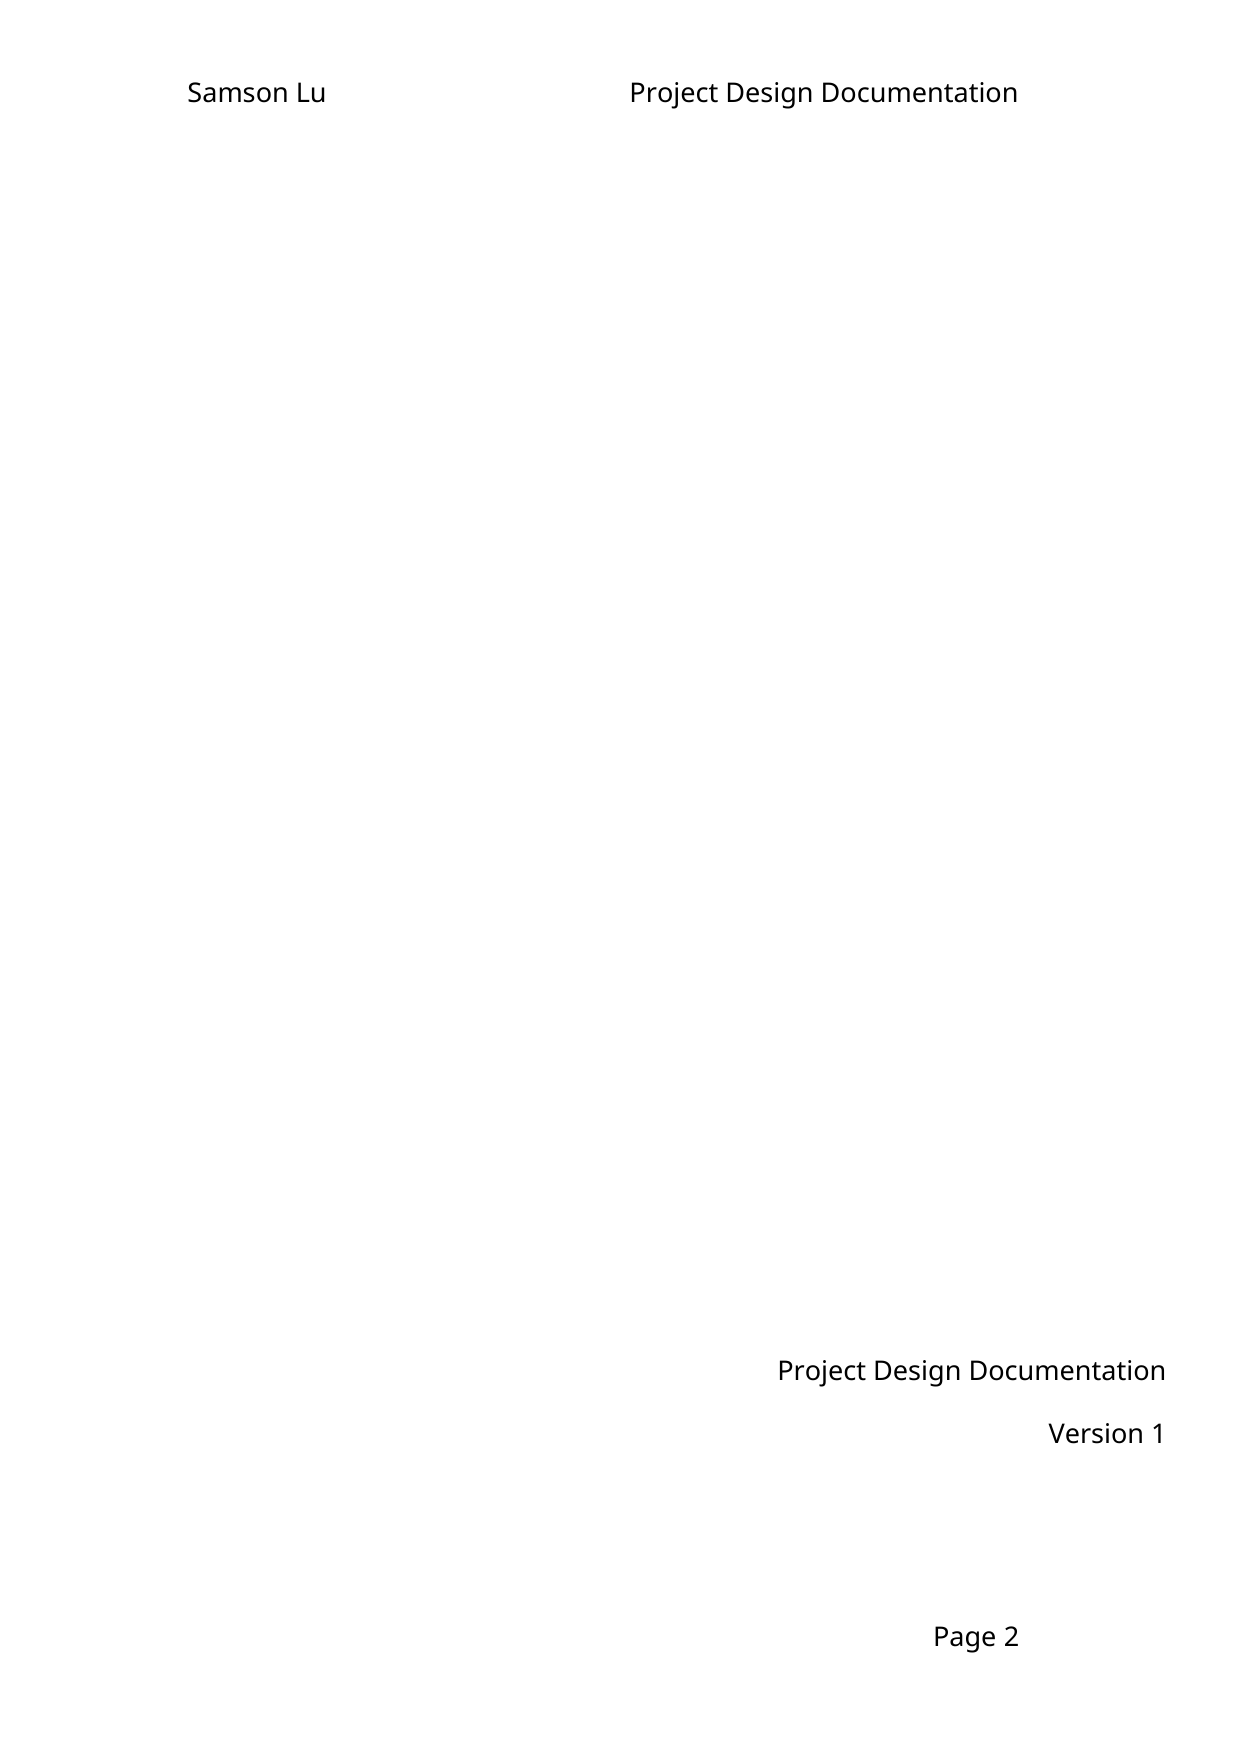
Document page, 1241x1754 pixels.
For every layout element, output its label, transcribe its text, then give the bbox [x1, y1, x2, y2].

subtitle Project Design Documentation [89, 1351, 1167, 1388]
subtitle Version 1 [89, 1414, 1167, 1451]
